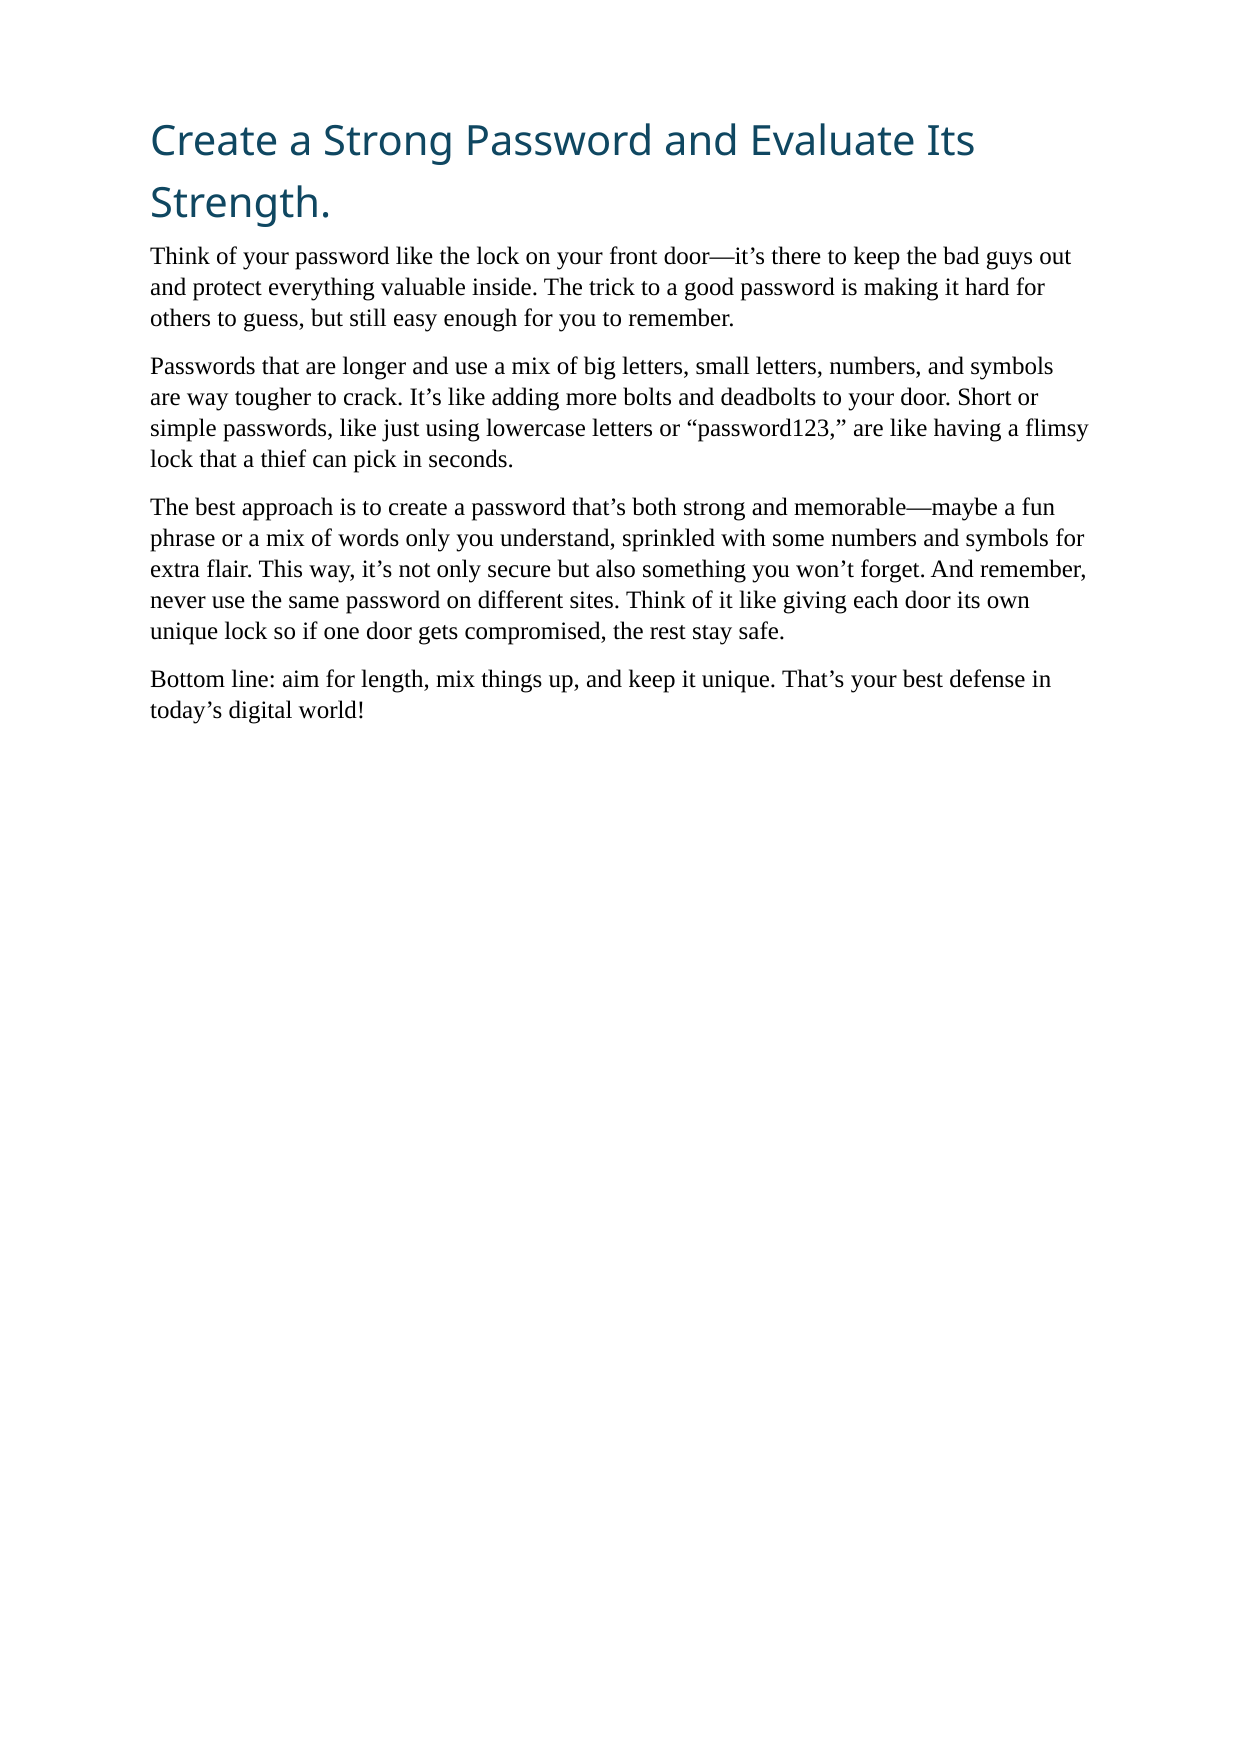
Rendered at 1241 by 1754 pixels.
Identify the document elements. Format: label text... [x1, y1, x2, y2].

text Think of your password like the lock on your front door—it’s there to keep the bad guys out and protect everything valuable inside. The trick to a good password is making it hard for others to guess, but still easy enough for you to remember. [150, 241, 1090, 332]
text The best approach is to create a password that’s both strong and memorable—maybe a fun phrase or a mix of words only you understand, sprinkled with some numbers and symbols for extra flair. This way, it’s not only secure but also something you won’t forget. And remember, never use the same password on different sites. Think of it like giving each door its own unique lock so if one door gets compromised, the rest stay safe. [150, 492, 1090, 645]
text Bottom line: aim for length, mix things up, and keep it unique. That’s your best defense in today’s digital world! [150, 664, 1090, 724]
text Passwords that are longer and use a mix of big letters, small letters, numbers, and symbols are way tougher to crack. It’s like adding more bolts and deadbolts to your door. Short or simple passwords, like just using lowercase letters or “password123,” are like having a flimsy lock that a thief can pick in seconds. [150, 351, 1090, 473]
